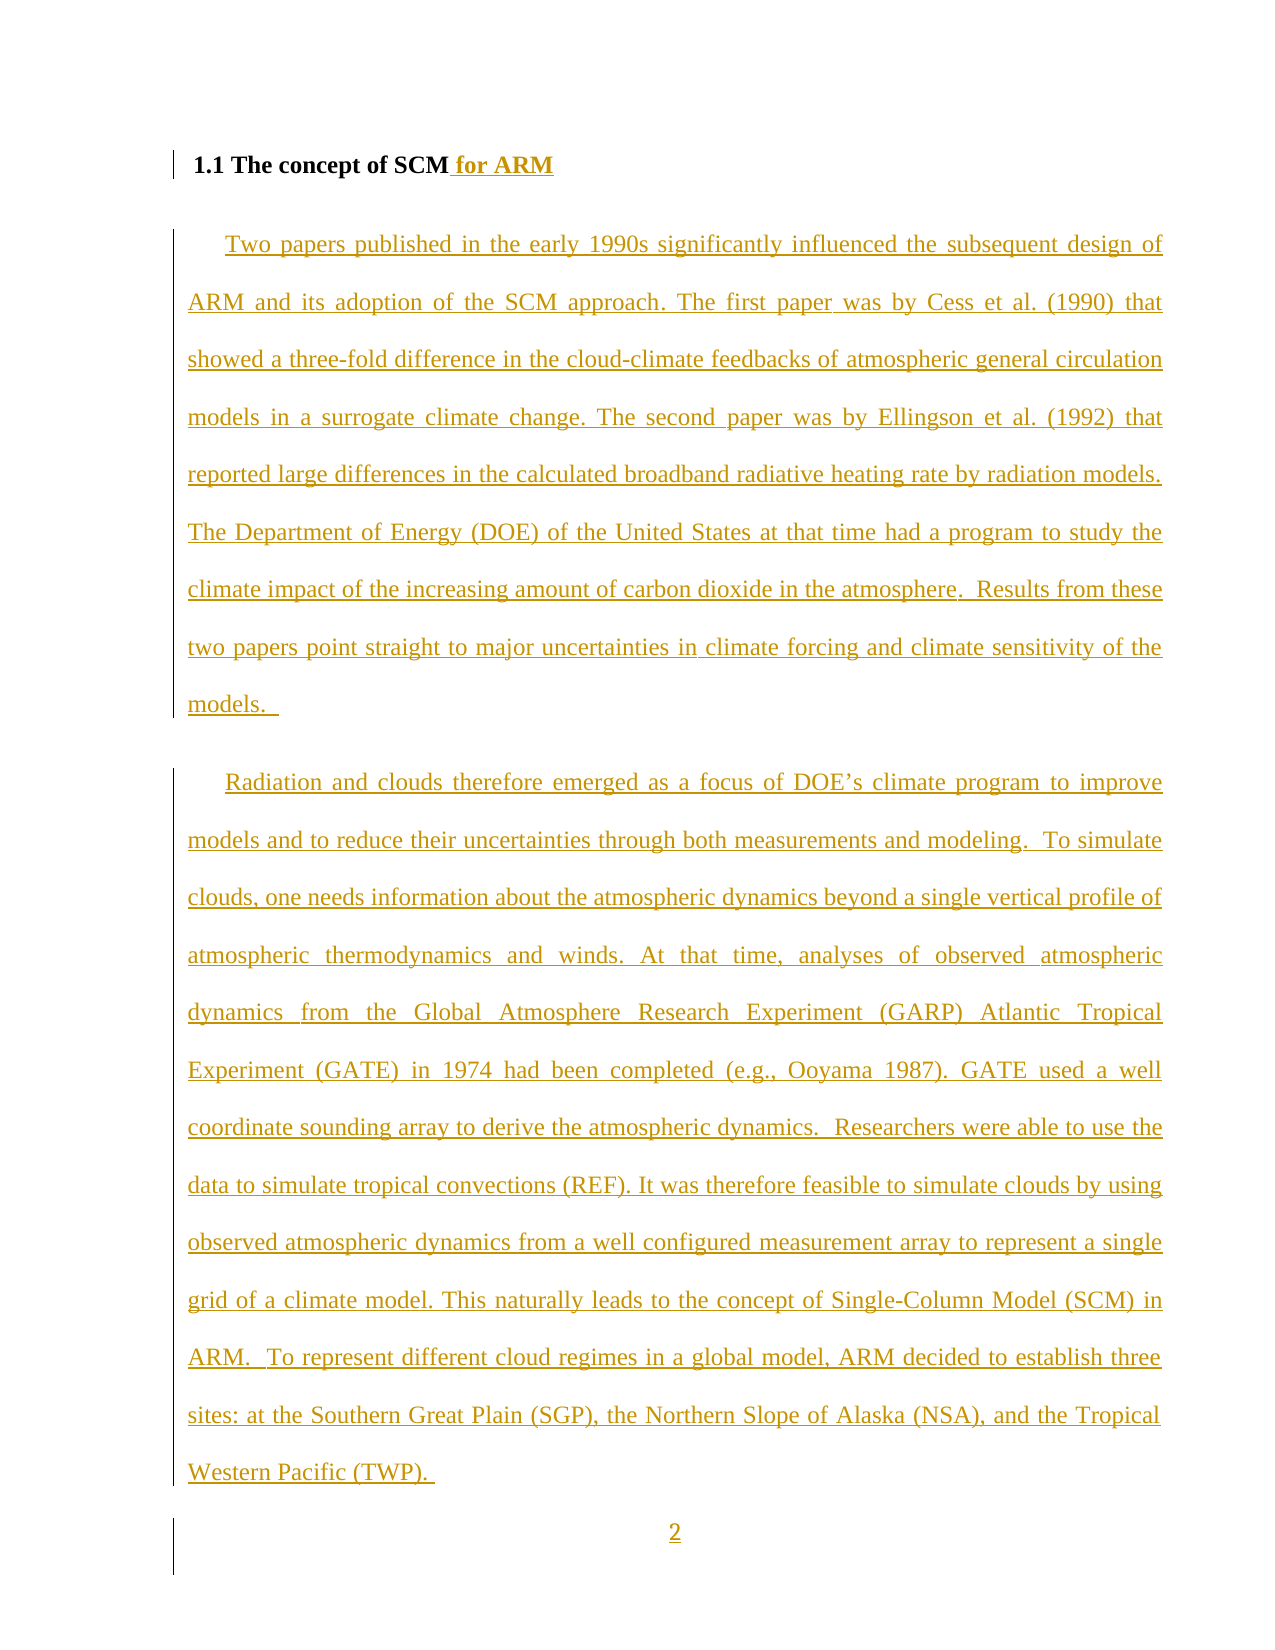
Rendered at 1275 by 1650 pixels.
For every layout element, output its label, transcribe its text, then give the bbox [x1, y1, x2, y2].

text 1.1 The concept of SCM [187, 150, 1162, 179]
